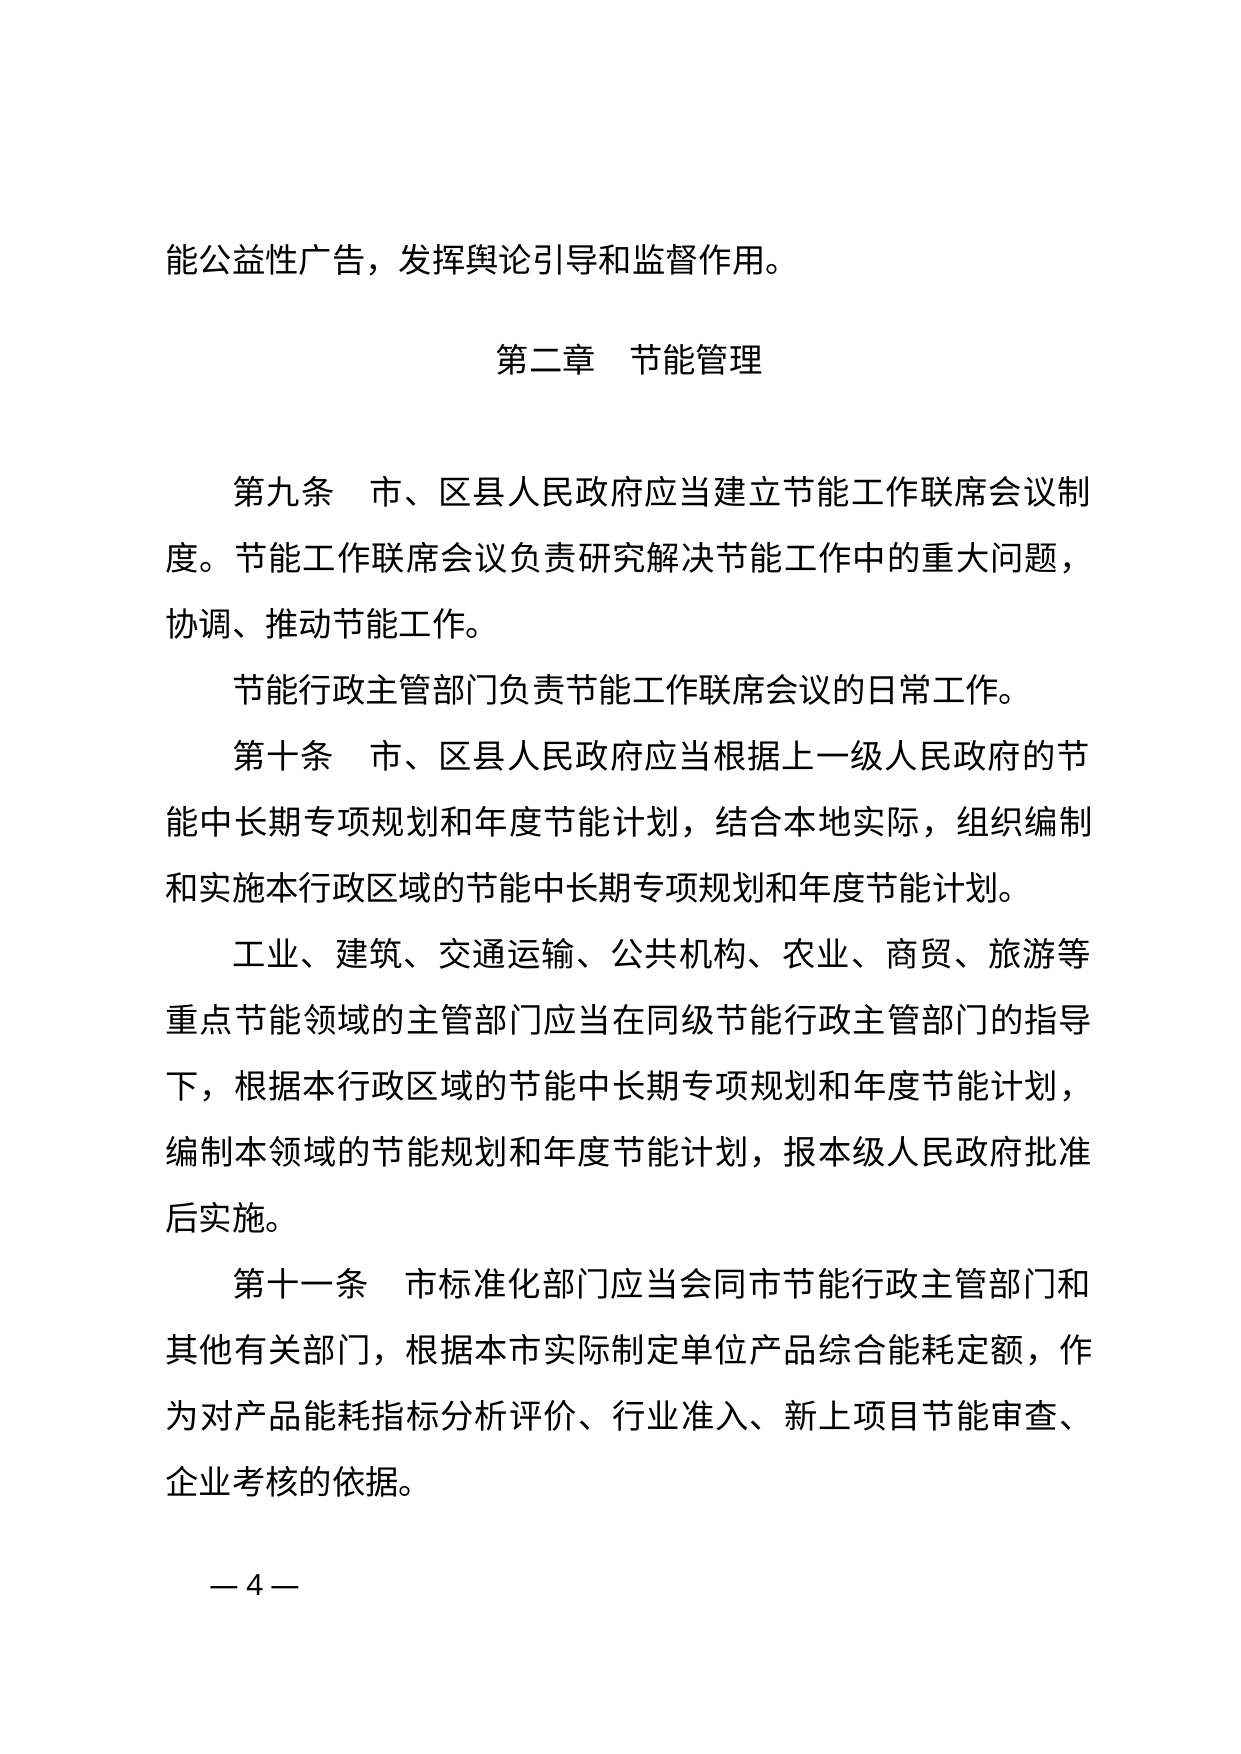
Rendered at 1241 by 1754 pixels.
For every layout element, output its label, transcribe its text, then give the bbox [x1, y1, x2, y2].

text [165, 225, 1092, 291]
text 第十一条 市标准化部门应当会同市节能行政主管部门和其他有关部门，根据本市实际制定单位产品综合能耗定额，作为对产品能耗指标分析评价、行业准入、新上项目节能审查、企业考核的依据。 [165, 1249, 1092, 1513]
text 第九条 市、区县人民政府应当建立节能工作联席会议制度。节能工作联席会议负责研究解决节能工作中的重大问题，协调、推动节能工作。 [165, 457, 1092, 655]
text 第十条 市、区县人民政府应当根据上一级人民政府的节能中长期专项规划和年度节能计划，结合本地实际，组织编制和实施本行政区域的节能中长期专项规划和年度节能计划。 [165, 721, 1092, 919]
text 节能行政主管部门负责节能工作联席会议的日常工作。 [165, 655, 1092, 721]
text 工业、建筑、交通运输、公共机构、农业、商贸、旅游等重点节能领域的主管部门应当在同级节能行政主管部门的指导下，根据本行政区域的节能中长期专项规划和年度节能计划，编制本领域的节能规划和年度节能计划，报本级人民政府批准后实施。 [165, 919, 1092, 1249]
text 第二章 节能管理 [165, 324, 1092, 391]
